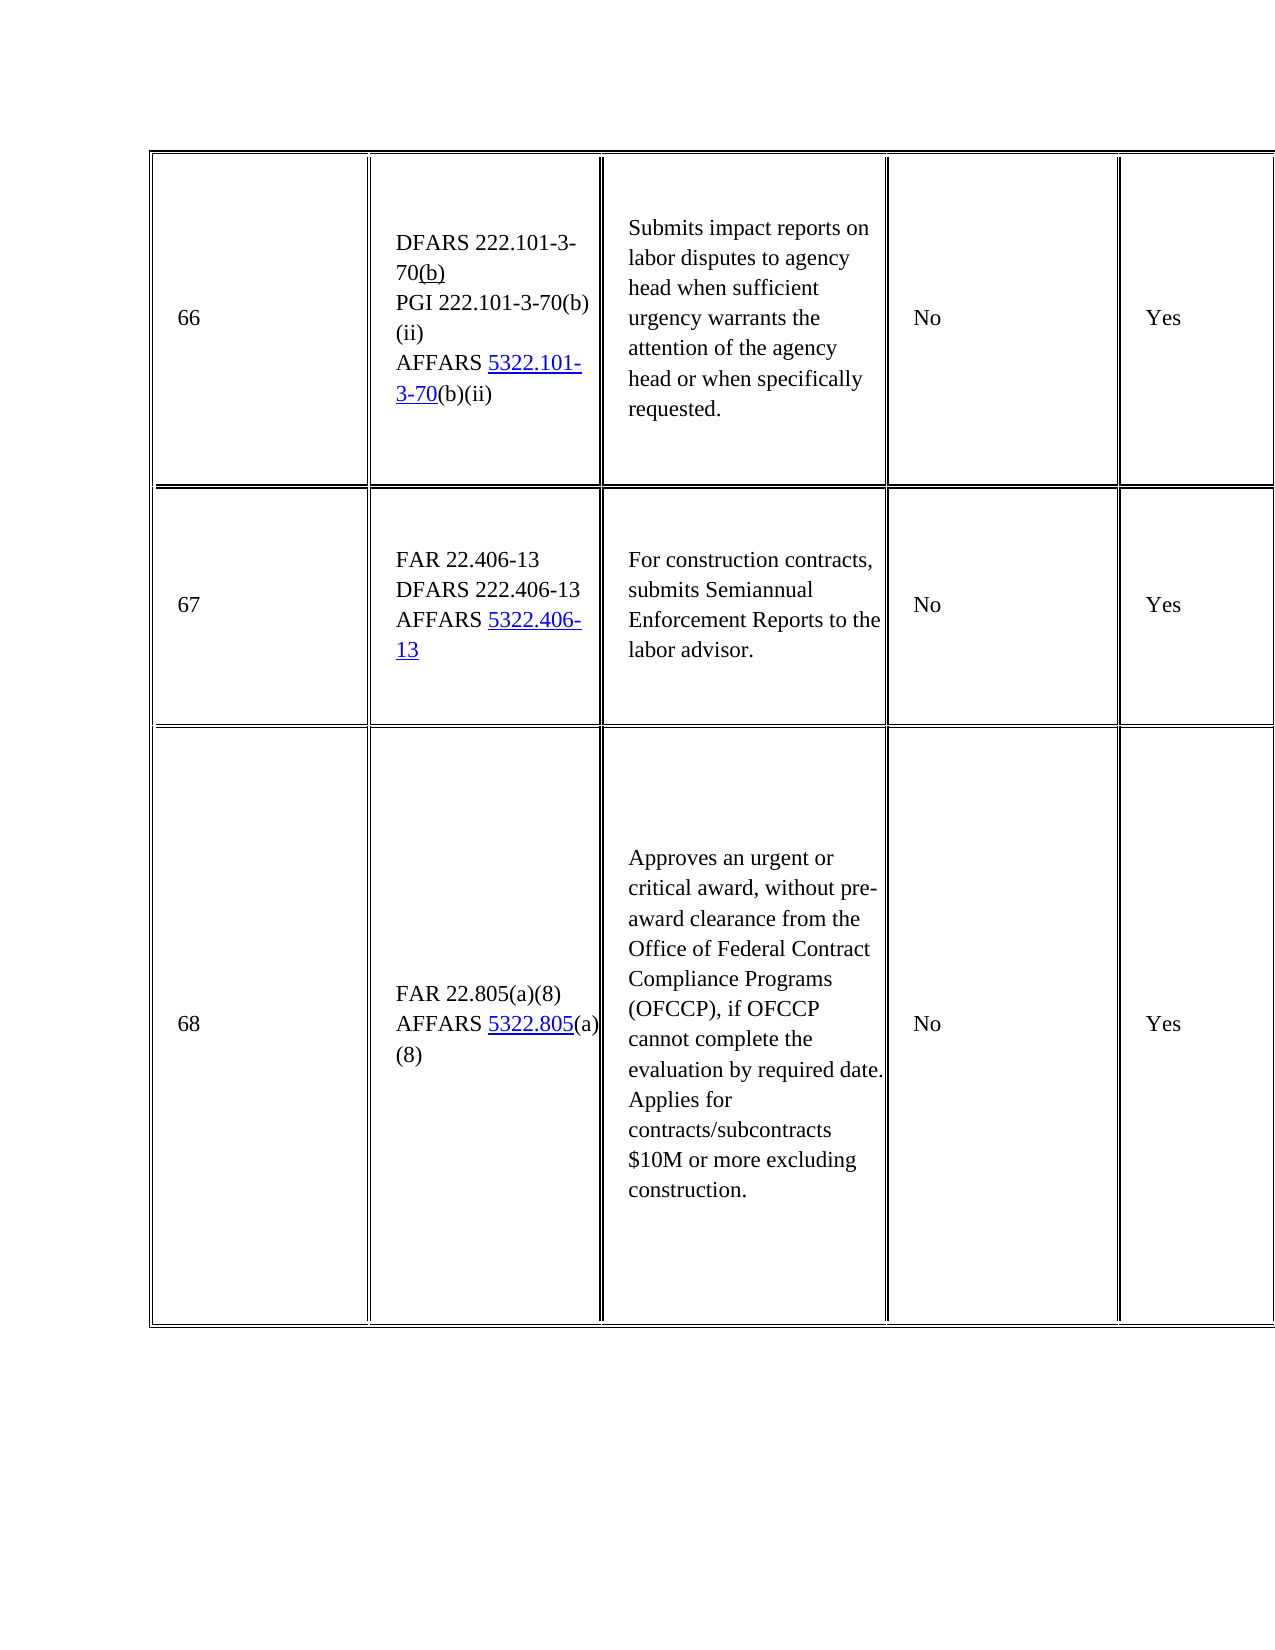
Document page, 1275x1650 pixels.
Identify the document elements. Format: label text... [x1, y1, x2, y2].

table_cell FAR 22.805(a)(8) AFFARS 5322.805(a)(8) [369, 728, 601, 1323]
table_cell No [887, 152, 1119, 484]
table_cell 67 [151, 484, 369, 723]
table_cell FAR 22.406-13 DFARS 222.406-13 AFFARS 5322.406-13 [371, 489, 599, 723]
table_cell No [887, 724, 1119, 1323]
table_cell Yes [1119, 152, 1275, 484]
table_cell Yes [1121, 489, 1273, 723]
table_cell No [889, 489, 1117, 723]
table_cell For construction contracts, submits Semiannual Enforcement Reports to the labor advisor. [604, 489, 885, 723]
table_cell Yes [1119, 724, 1275, 1323]
table_cell Approves an urgent or critical award, without pre-award clearance from the Office of Federal Contract Compliance Programs (OFCCP), if OFCCP cannot complete the evaluation by required date. Applies for contracts/subcontracts $10M or more excluding construction. [601, 724, 887, 1323]
table_cell Submits impact reports on labor disputes to agency head when sufficient urgency warrants the attention of the agency head or when specifically requested. [601, 152, 887, 484]
table_cell 68 [151, 724, 369, 1323]
table_cell 66 [153, 152, 369, 484]
table_cell DFARS 222.101-3-70(b) PGI 222.101-3-70(b)(ii) AFFARS 5322.101-3-70(b)(ii) [369, 154, 601, 484]
